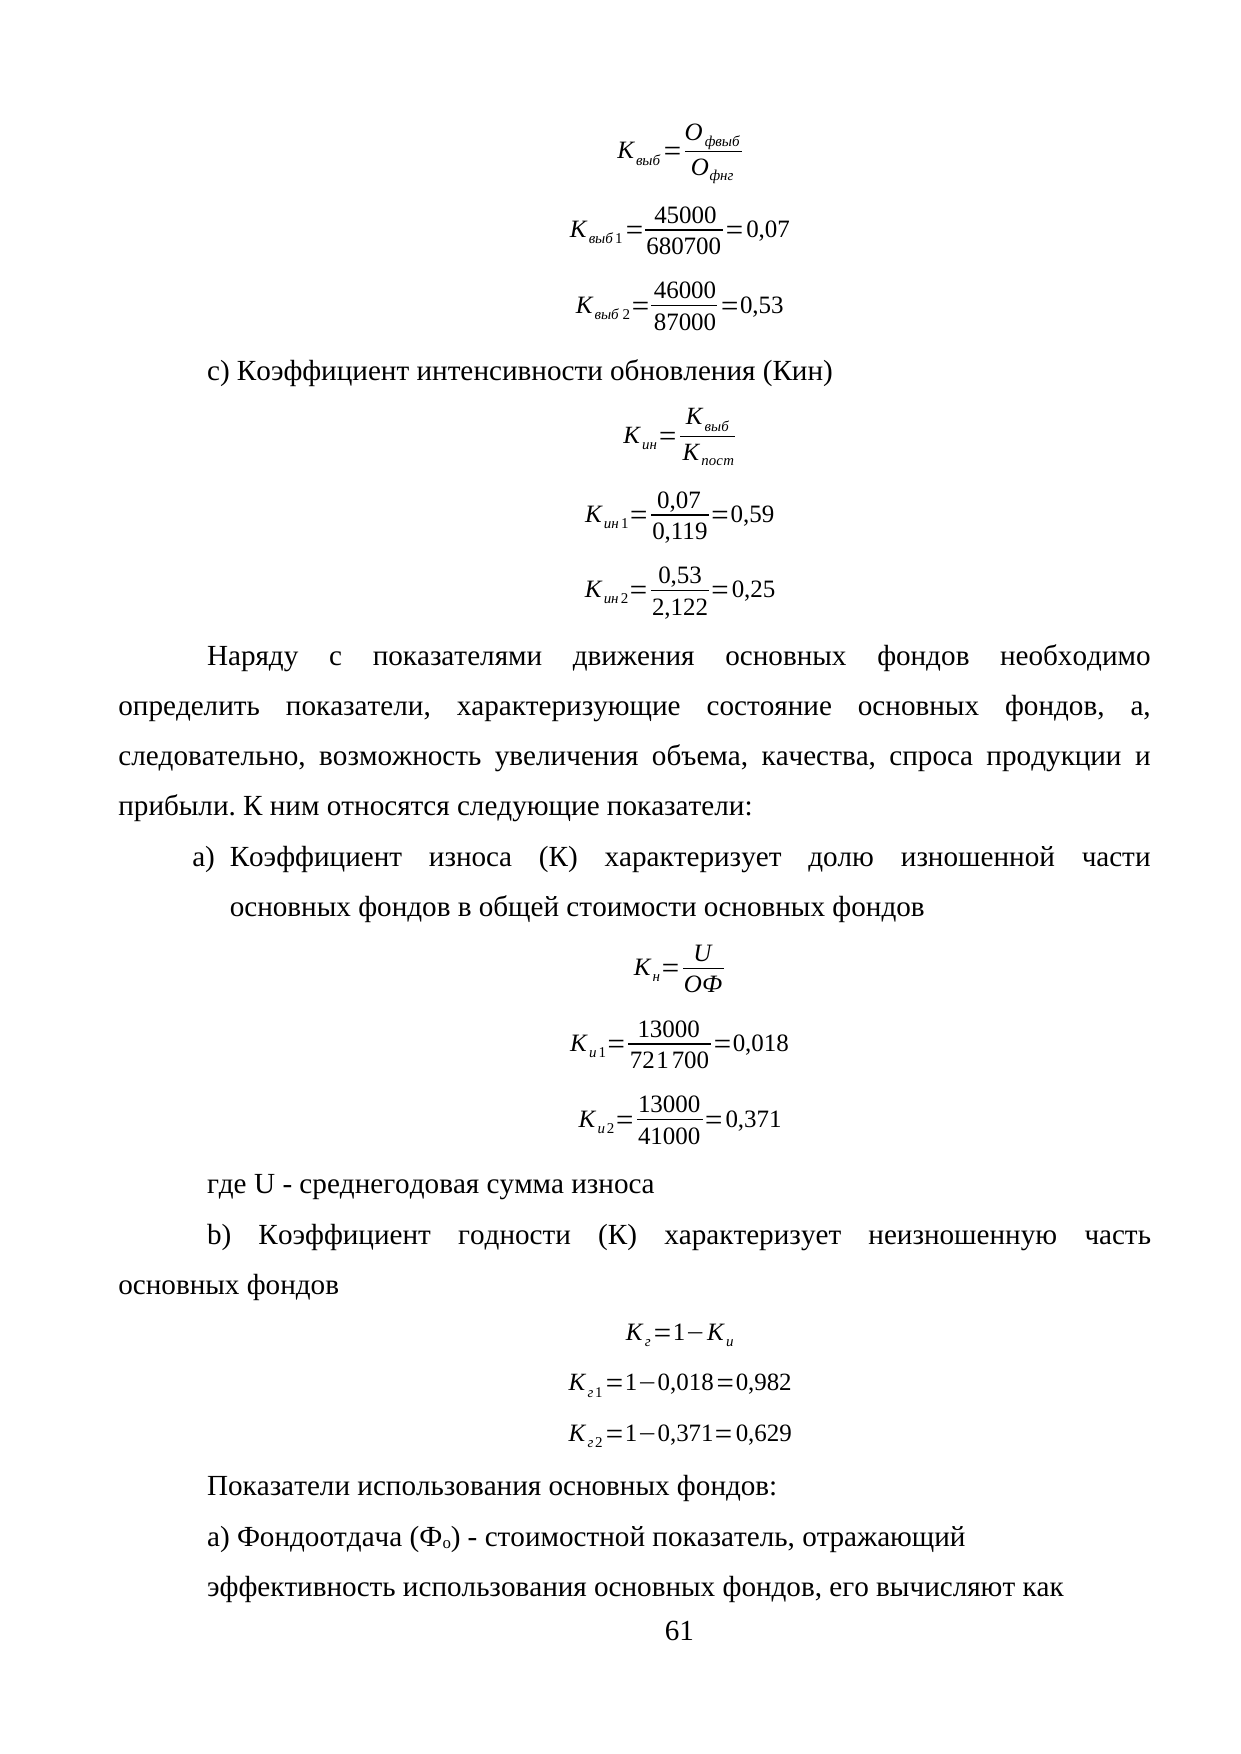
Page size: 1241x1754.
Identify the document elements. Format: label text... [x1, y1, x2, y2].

text b) Коэффициент годности (К) характеризует неизношенную часть основных фондов [118, 1217, 1152, 1301]
text эффективность использования основных фондов, его вычисляют как [118, 1569, 1152, 1603]
list Коэффициент износа (К) характеризует долю изношенной части основных фондов в общей стоимости основных фондов [192, 839, 1152, 923]
text Показатели использования основных фондов: [118, 1468, 1152, 1502]
text Наряду с показателями движения основных фондов необходимо определить показатели, характеризующие состояние основных фондов, а, следовательно, возможность увеличения объема, качества, спроса продукции и прибыли. К ним относятся следующие показатели: [118, 638, 1152, 822]
text а) Фондоотдача (Фо) - стоимостной показатель, отражающий [118, 1519, 1152, 1552]
text c) Коэффициент интенсивности обновления (Кин) [118, 353, 1152, 386]
text где U - среднегодовая сумма износа [118, 1167, 1152, 1200]
